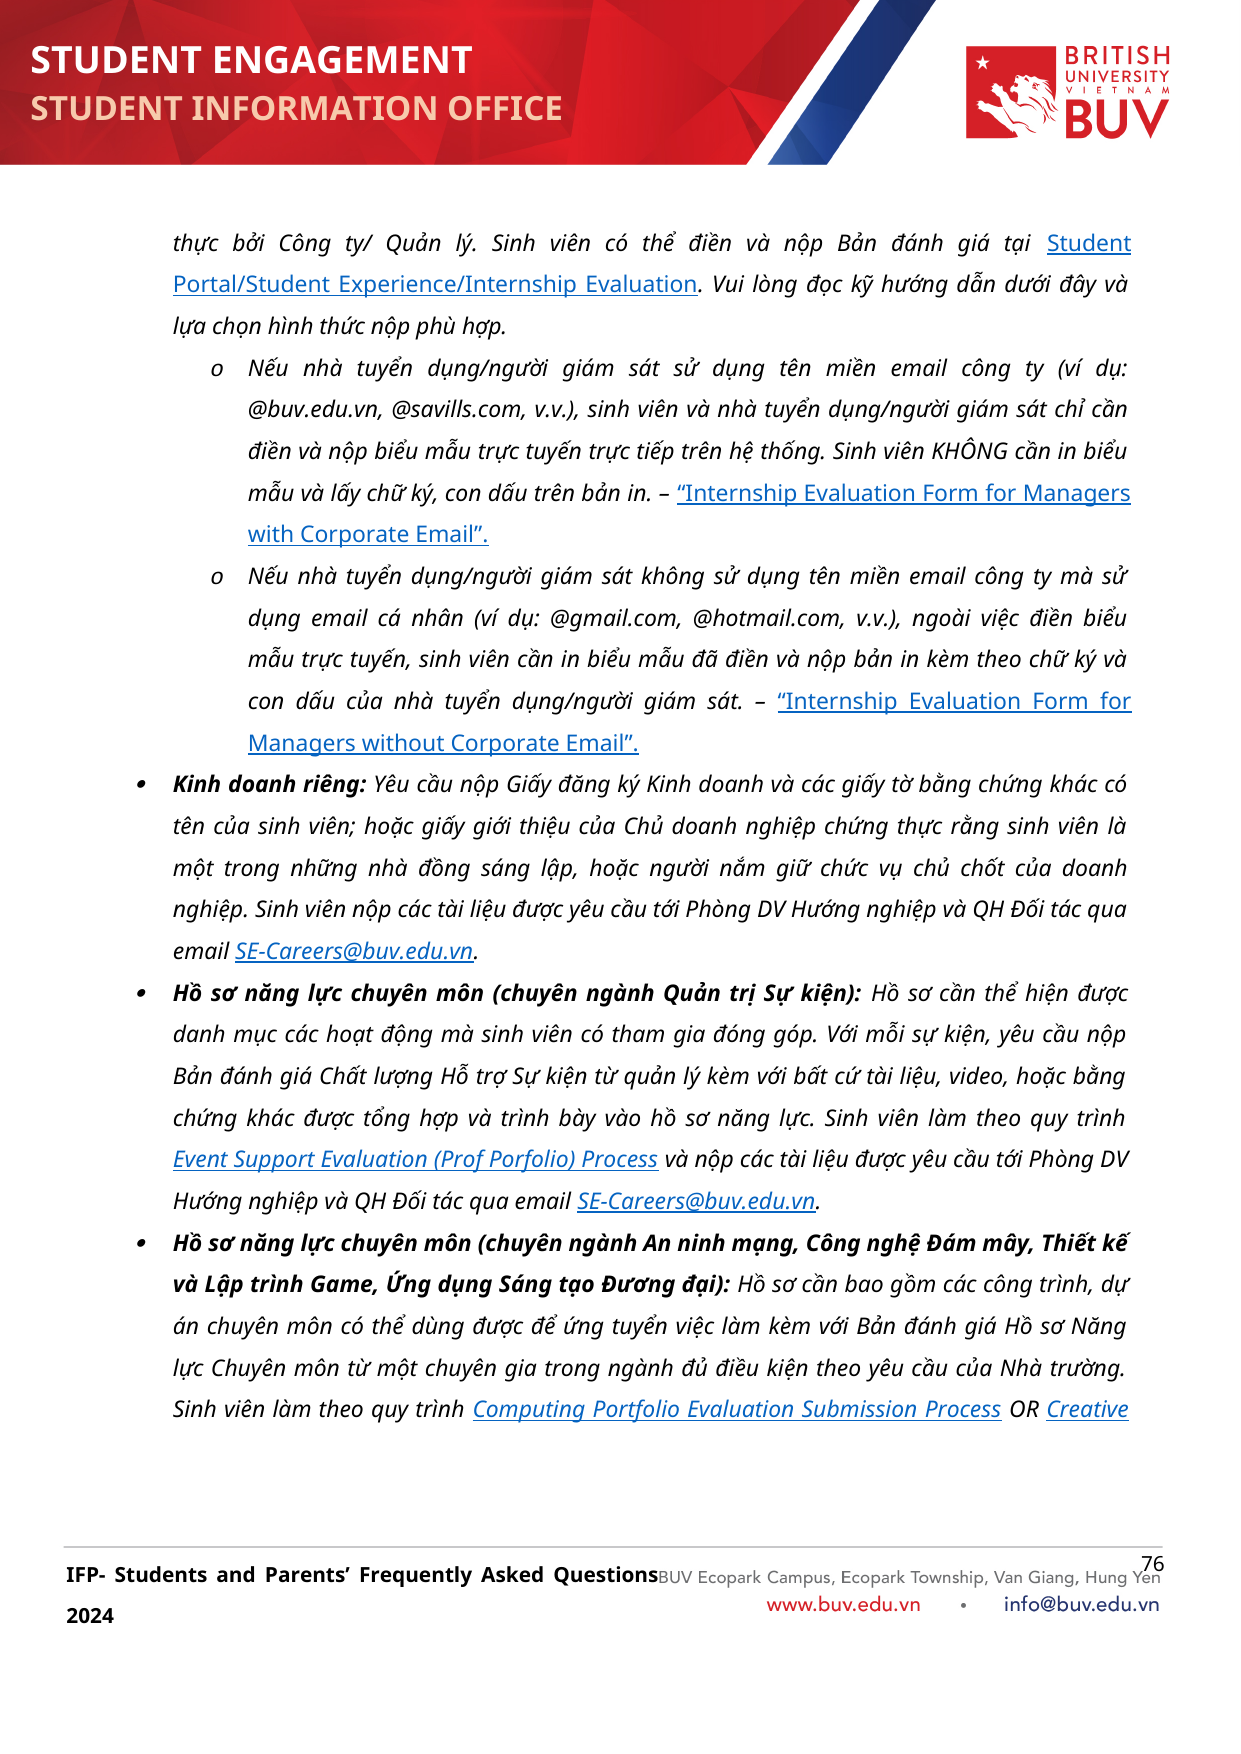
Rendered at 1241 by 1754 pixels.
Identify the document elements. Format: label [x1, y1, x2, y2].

picture [0, 0, 1240, 166]
picture [0, 1544, 1234, 1679]
